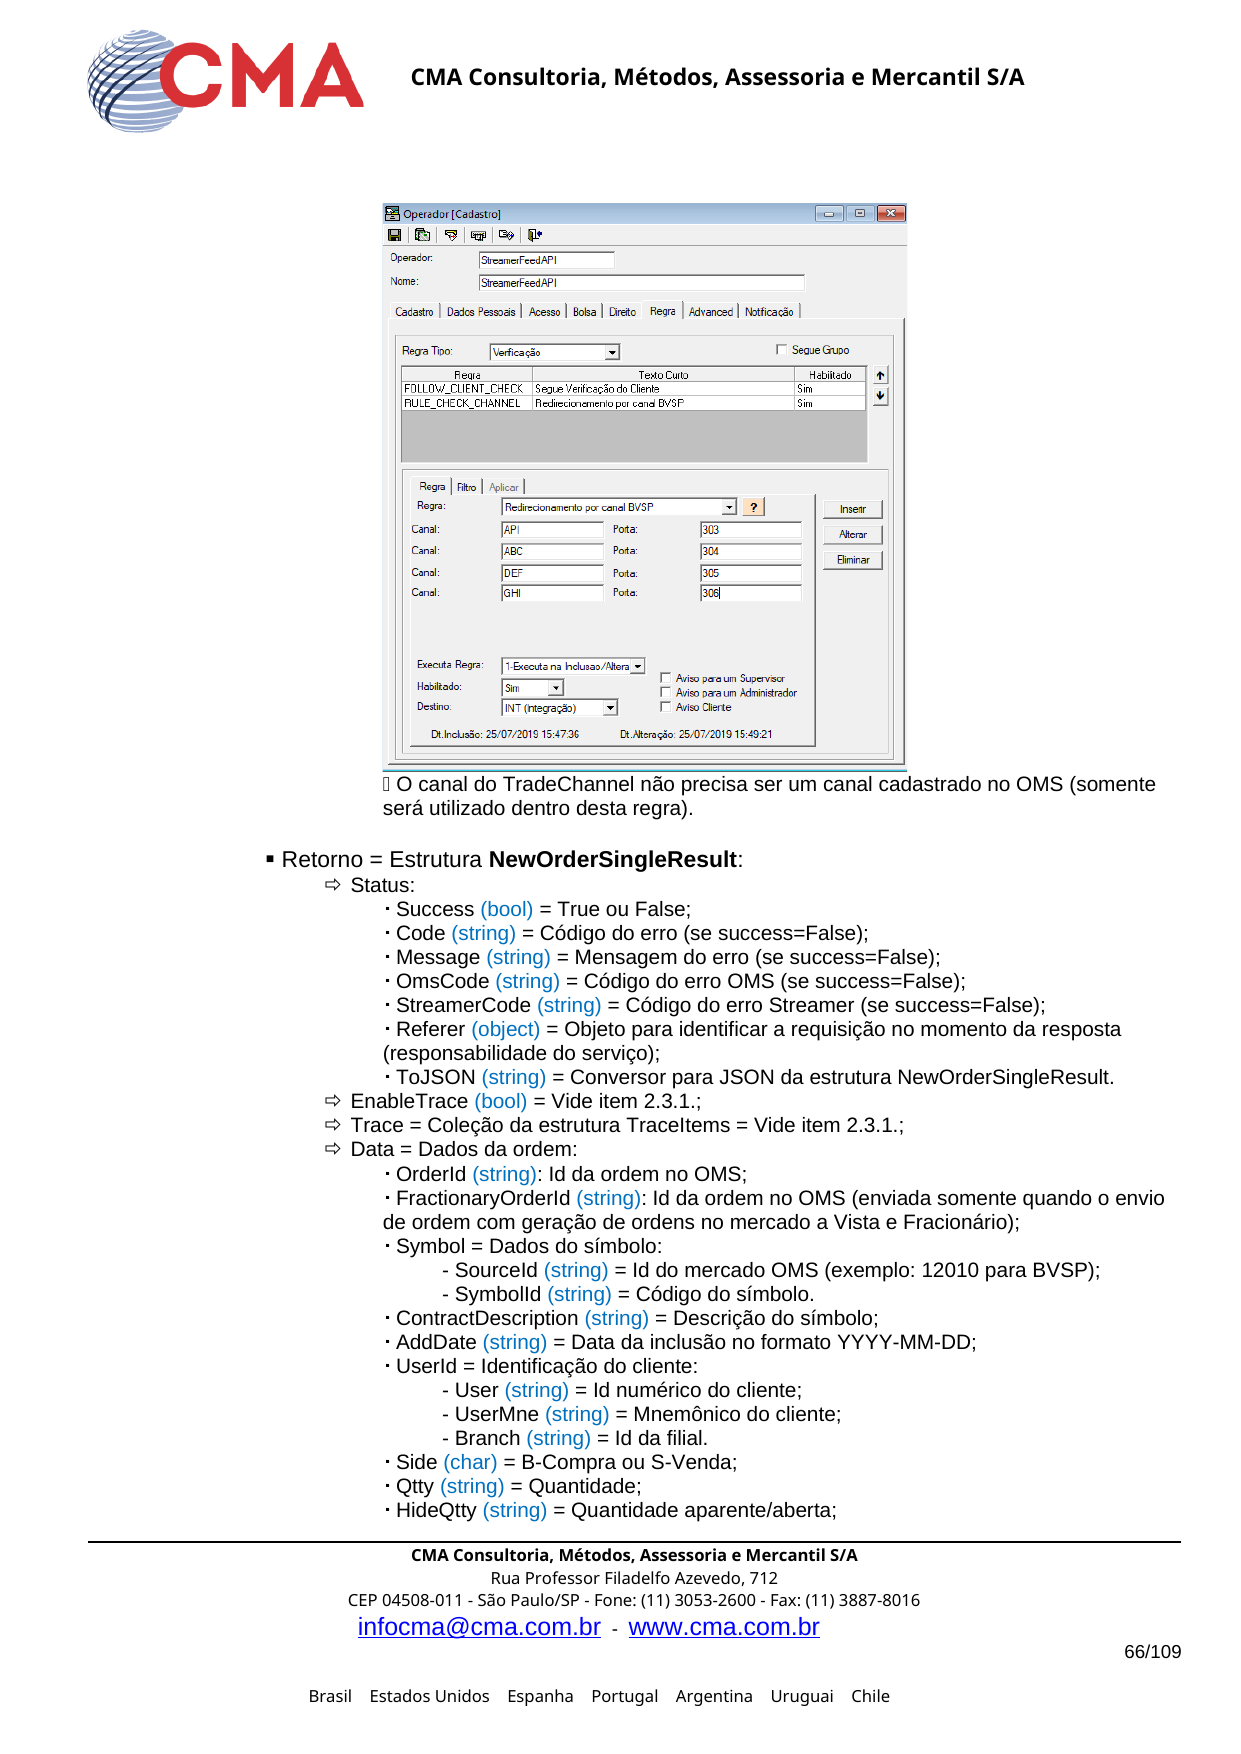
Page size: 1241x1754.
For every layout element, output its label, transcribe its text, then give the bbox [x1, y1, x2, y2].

text Symbol = Dados do símbolo: [383, 1233, 1181, 1257]
text HideQtty (string) = Quantidade aparente/aberta; [383, 1498, 1181, 1522]
text StreamerCode (string) = Código do erro Streamer (se success=False); [383, 993, 1181, 1017]
text Qtty (string) = Quantidade; [383, 1473, 1181, 1498]
text Status: [324, 873, 1181, 897]
text Side (char) = B-Compra ou S-Venda; [383, 1449, 1181, 1473]
text Message (string) = Mensagem do erro (se success=False); [383, 945, 1181, 969]
text Trace = Coleção da estrutura TraceItems = Vide item 2.3.1.; [324, 1113, 1181, 1137]
text Referer (object) = Objeto para identificar a requisição no momento da resposta (responsabilidade do serviço); [383, 1017, 1181, 1065]
text UserId = Identificação do cliente: [383, 1353, 1181, 1378]
text AddDate (string) = Data da inclusão no formato YYYY-MM-DD; [383, 1329, 1181, 1353]
text ToJSON (string) = Conversor para JSON da estrutura NewOrderSingleResult. [383, 1065, 1181, 1089]
text OrderId (string): Id da ordem no OMS; [383, 1161, 1181, 1185]
text - User (string) = Id numérico do cliente; [442, 1378, 1181, 1402]
picture [87, 29, 364, 133]
text Success (bool) = True ou False; [383, 897, 1181, 921]
text OmsCode (string) = Código do erro OMS (se success=False); [383, 969, 1181, 993]
text - UserMne (string) = Mnemônico do cliente; [442, 1402, 1181, 1426]
text - Branch (string) = Id da filial. [442, 1426, 1181, 1449]
text FractionaryOrderId (string): Id da ordem no OMS (enviada somente quando o envio de ordem com geração de ordens no mercado a Vista e Fracionário); [383, 1185, 1181, 1233]
text ContractDescription (string) = Descrição do símbolo; [383, 1305, 1181, 1329]
text O canal do TradeChannel não precisa ser um canal cadastrado no OMS (somente será utilizado dentro desta regra). [383, 772, 1181, 820]
text - SymbolId (string) = Código do símbolo. [442, 1281, 1181, 1305]
text Code (string) = Código do erro (se success=False); [383, 921, 1181, 945]
text - SourceId (string) = Id do mercado OMS (exemplo: 12010 para BVSP); [442, 1257, 1181, 1281]
picture [382, 203, 908, 772]
text EnableTrace (bool) = Vide item 2.3.1.; [324, 1089, 1181, 1113]
text Data = Dados da ordem: [324, 1137, 1181, 1161]
text Retorno = Estrutura NewOrderSingleResult: [264, 846, 1181, 873]
